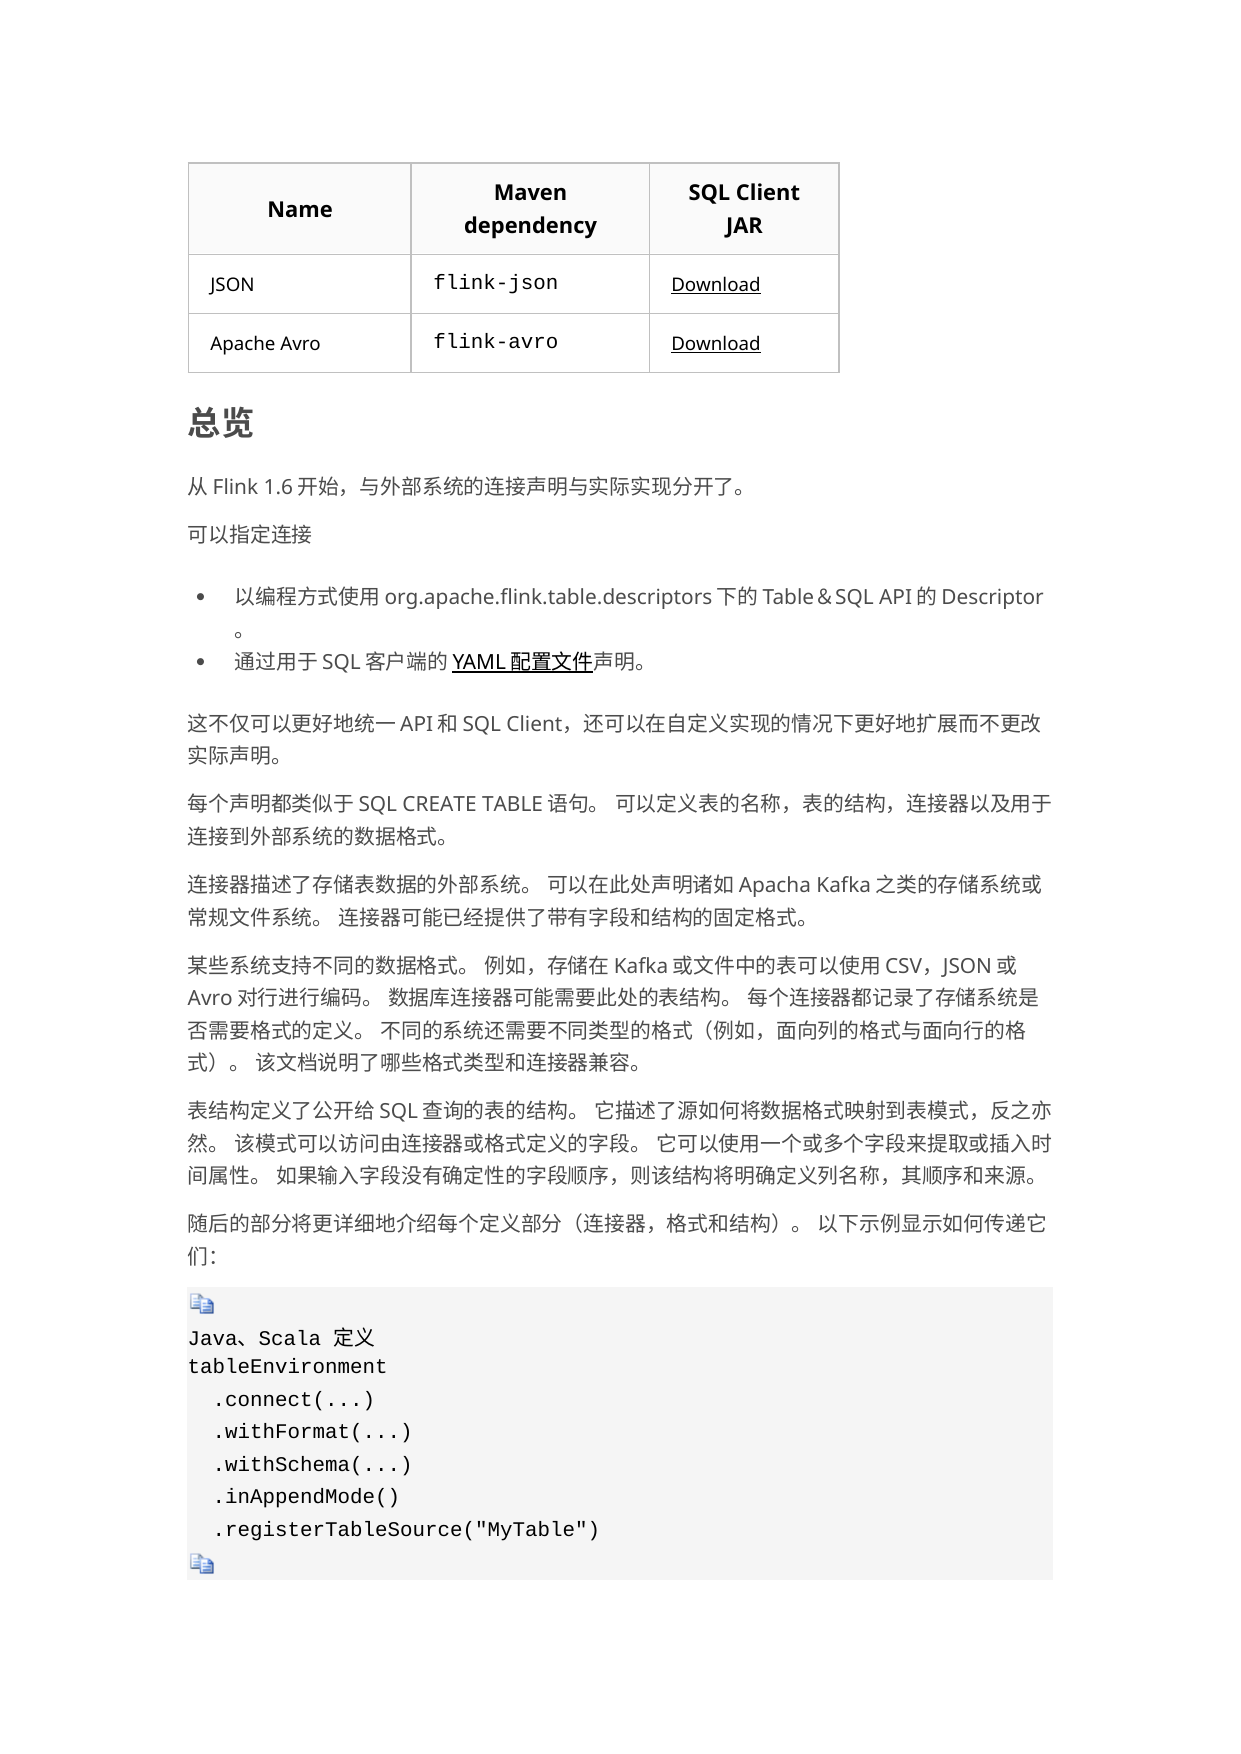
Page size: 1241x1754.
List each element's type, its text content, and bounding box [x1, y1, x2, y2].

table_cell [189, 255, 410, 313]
subtitle 总览 [187, 389, 1053, 454]
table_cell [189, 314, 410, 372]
text .registerTableSource("MyTable") [187, 1515, 1053, 1547]
list 以编程方式使用org.apache.flink.table.descriptors下的Table＆SQL API的Descriptor 。 [197, 579, 1053, 644]
text .inAppendMode() [187, 1482, 1053, 1515]
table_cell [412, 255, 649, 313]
text 从Flink 1.6开始，与外部系统的连接声明与实际实现分开了。 [187, 469, 1053, 502]
text tableEnvironment [187, 1352, 1053, 1385]
text 随后的部分将更详细地介绍每个定义部分（连接器，格式和结构）。 以下示例显示如何传递它们： [187, 1207, 1053, 1272]
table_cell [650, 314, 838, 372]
text Java、Scala 定义 [187, 1320, 1053, 1352]
picture [187, 1287, 219, 1319]
list 通过用于SQL客户端的YAML配置文件声明。 [197, 644, 1053, 677]
text .connect(...) [187, 1385, 1053, 1417]
picture [187, 1547, 219, 1579]
text 某些系统支持不同的数据格式。 例如，存储在Kafka或文件中的表可以使用CSV，JSON或Avro对行进行编码。 数据库连接器可能需要此处的表结构。 每个连接器都记录了存储系统是否需要格式的定义。 不同的系统还需要不同类型的格式（例如，面向列的格式与面向行的格式）。 该文档说明了哪些格式类型和连接器兼容。 [187, 948, 1053, 1078]
text .withFormat(...) [187, 1417, 1053, 1450]
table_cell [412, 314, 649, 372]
text 表结构定义了公开给SQL查询的表的结构。 它描述了源如何将数据格式映射到表模式，反之亦然。 该模式可以访问由连接器或格式定义的字段。 它可以使用一个或多个字段来提取或插入时间属性。 如果输入字段没有确定性的字段顺序，则该结构将明确定义列名称，其顺序和来源。 [187, 1093, 1053, 1191]
text 可以指定连接 [187, 518, 1053, 550]
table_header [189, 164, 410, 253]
text 这不仅可以更好地统一API和SQL Client，还可以在自定义实现的情况下更好地扩展而不更改实际声明。 [187, 706, 1053, 771]
text 连接器描述了存储表数据的外部系统。 可以在此处声明诸如Apacha Kafka之类的存储系统或常规文件系统。 连接器可能已经提供了带有字段和结构的固定格式。 [187, 867, 1053, 932]
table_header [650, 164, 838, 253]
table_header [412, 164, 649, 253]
text 每个声明都类似于SQL CREATE TABLE语句。 可以定义表的名称，表的结构，连接器以及用于连接到外部系统的数据格式。 [187, 787, 1053, 852]
text .withSchema(...) [187, 1450, 1053, 1482]
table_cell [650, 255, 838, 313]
